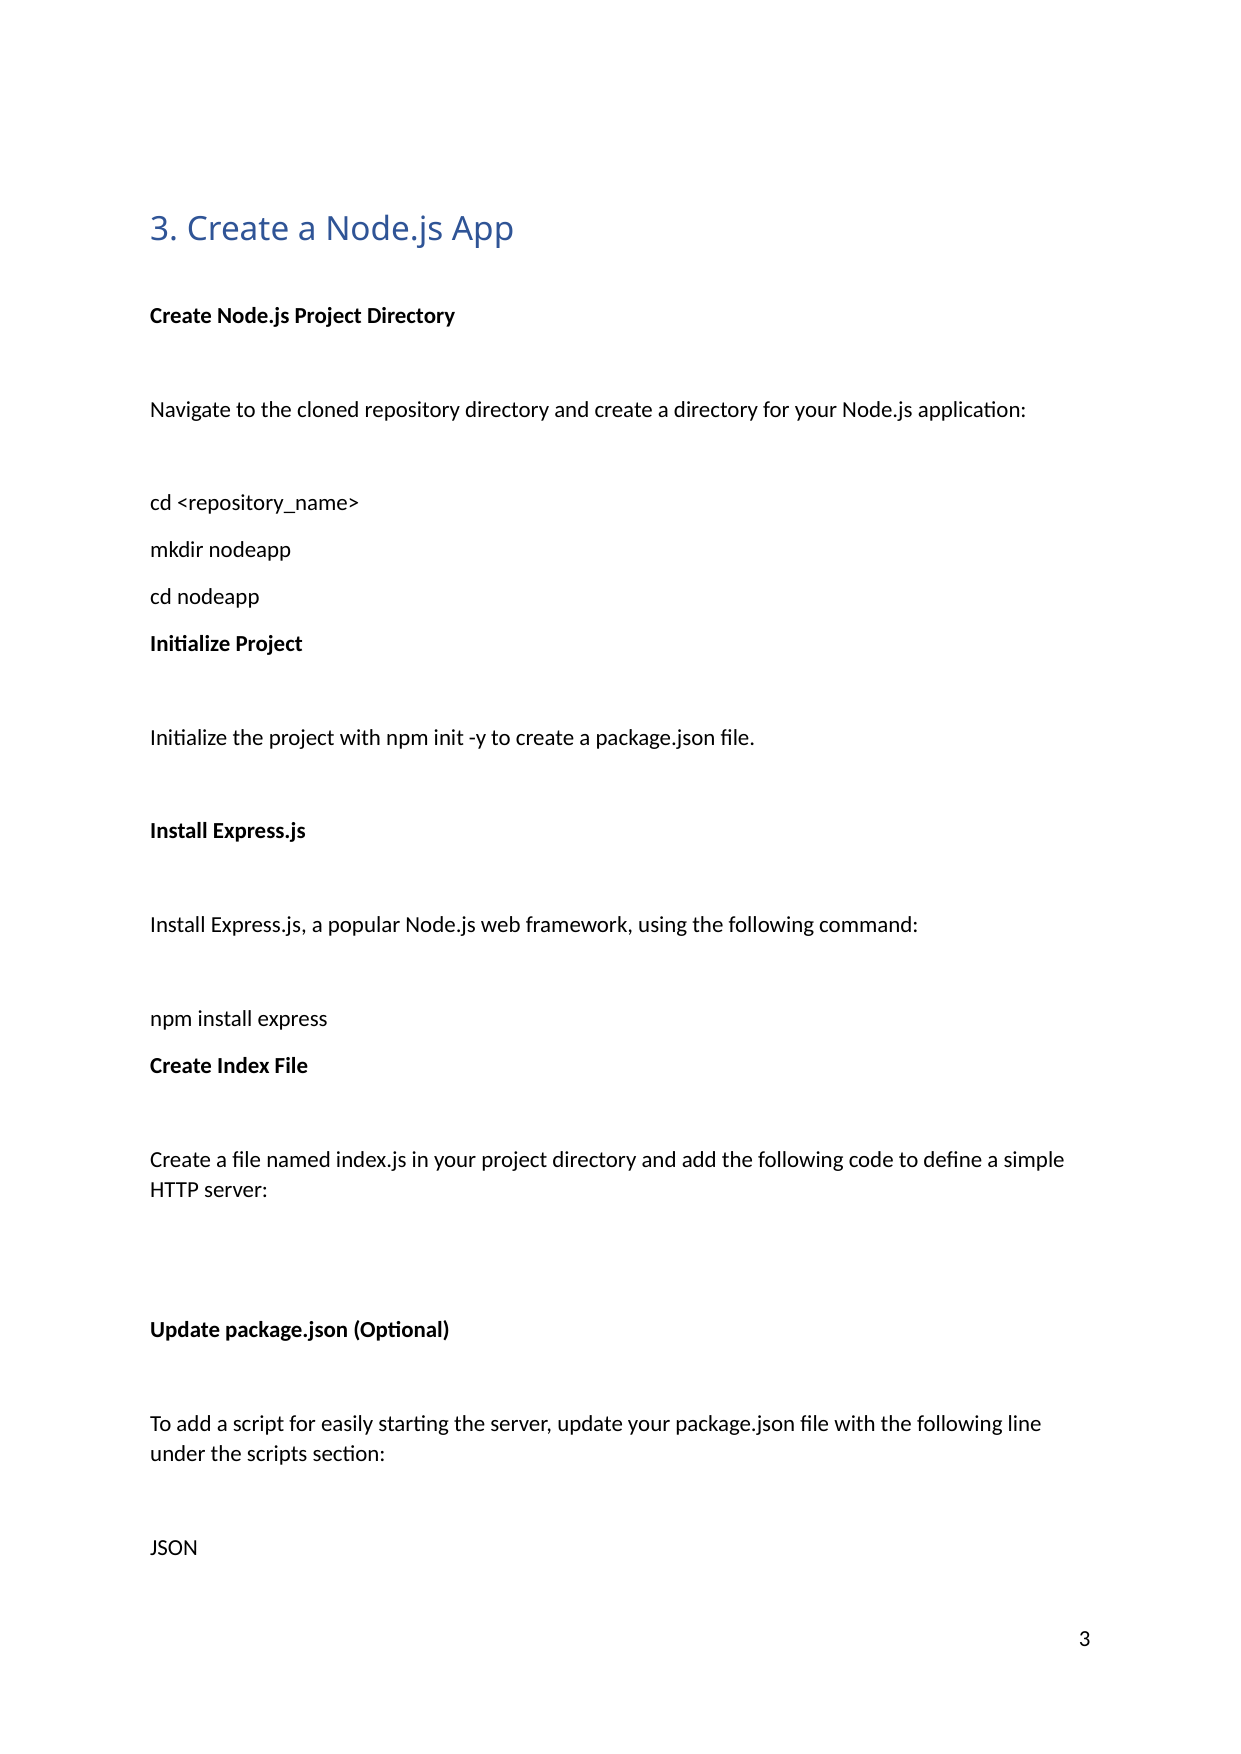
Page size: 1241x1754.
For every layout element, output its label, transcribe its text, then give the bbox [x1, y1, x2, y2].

text Create Index File [150, 1051, 1090, 1079]
text Install Express.js [150, 817, 1090, 845]
text To add a script for easily starting the server, update your package.json file with the following line under the scripts section: [150, 1409, 1090, 1468]
text Initialize Project [150, 629, 1090, 657]
text Create Node.js Project Directory [150, 301, 1090, 329]
text Update package.json (Optional) [150, 1316, 1090, 1344]
text mkdir nodeapp [150, 535, 1090, 563]
text JSON [150, 1533, 1090, 1561]
text Create a file named index.js in your project directory and add the following code to define a simple HTTP server: [150, 1145, 1090, 1203]
text Initialize the project with npm init -y to create a package.json file. [150, 723, 1090, 751]
text cd <repository_name> [150, 488, 1090, 517]
text Install Express.js, a popular Node.js web framework, using the following command: [150, 910, 1090, 938]
text npm install express [150, 1004, 1090, 1032]
text cd nodeapp [150, 582, 1090, 610]
text Navigate to the cloned repository directory and create a directory for your Node.js application: [150, 395, 1090, 423]
subtitle 3. Create a Node.js App [150, 205, 1090, 251]
